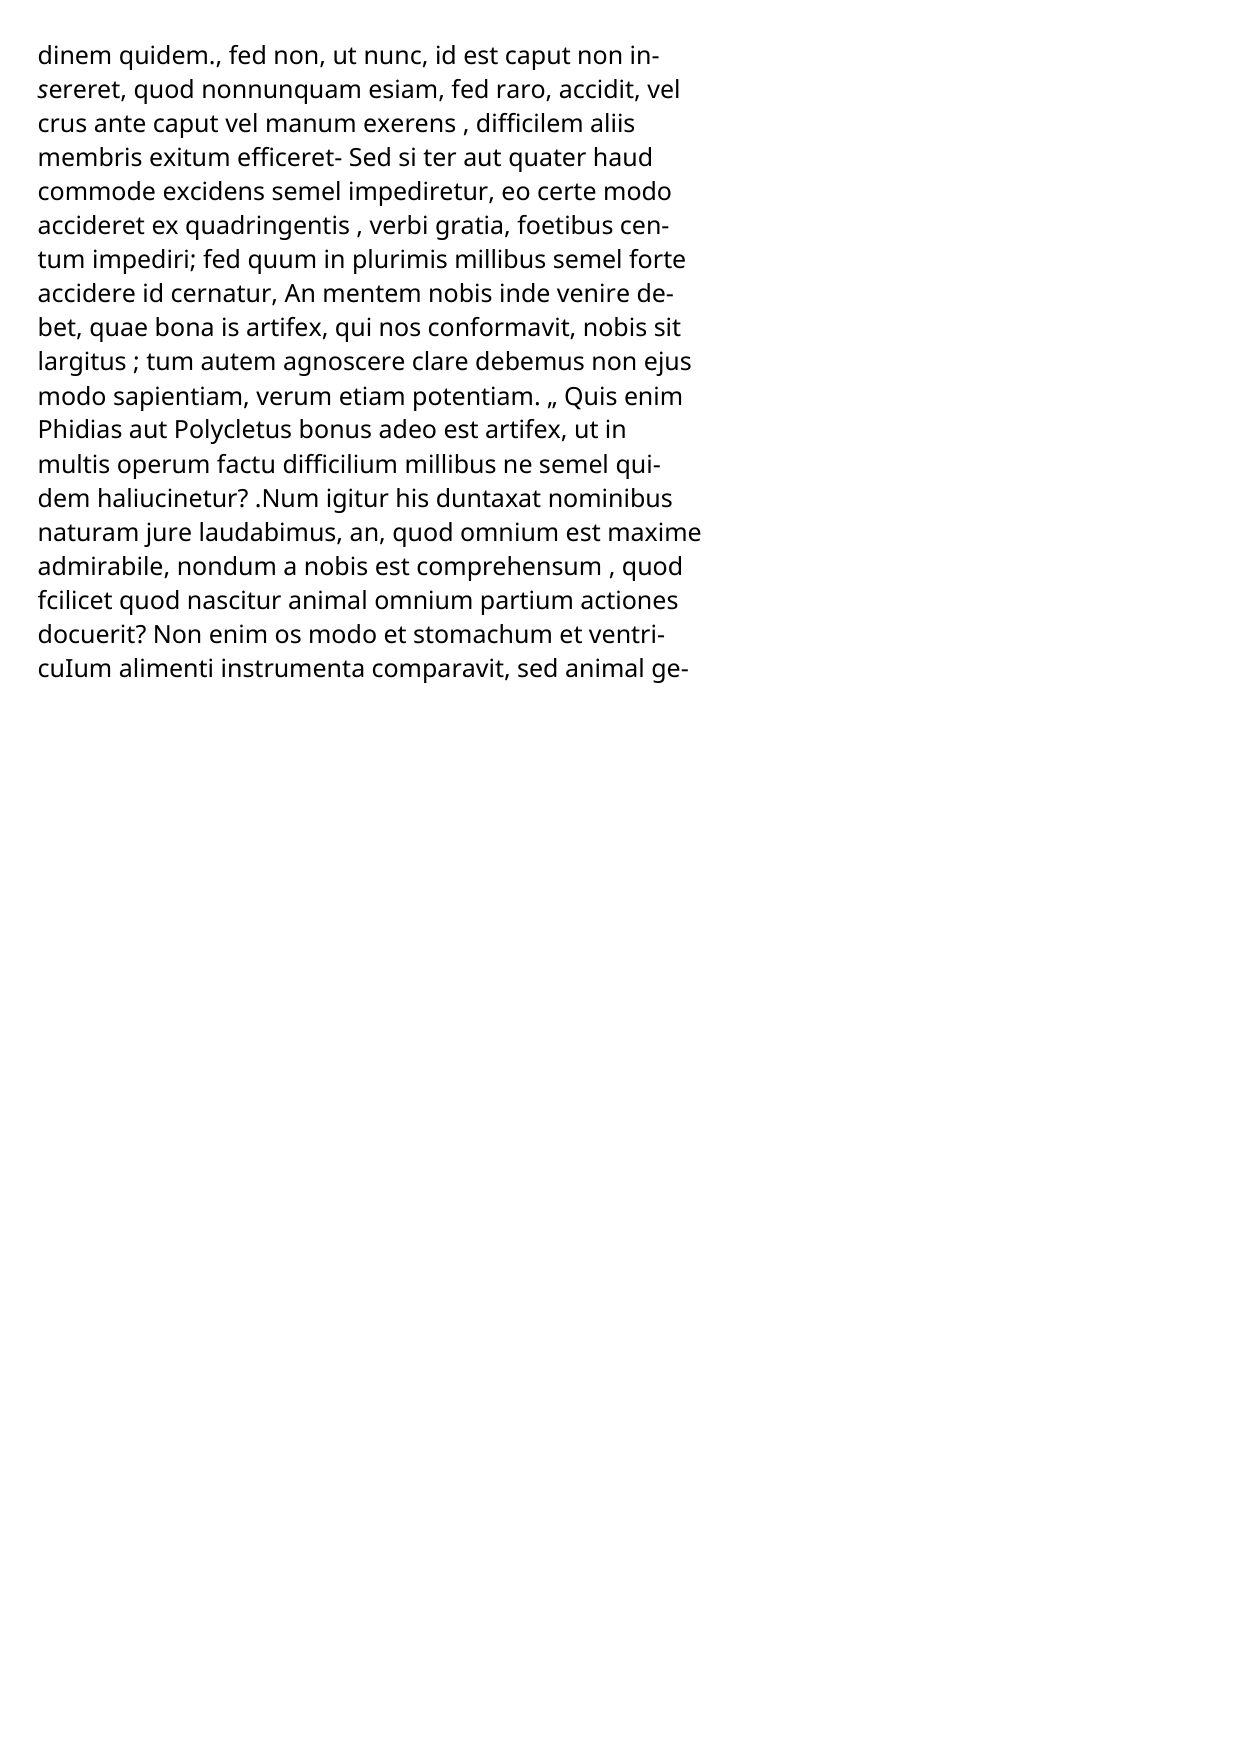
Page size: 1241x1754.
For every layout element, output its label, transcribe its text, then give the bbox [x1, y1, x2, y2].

text dinem quidem., fed non, ut nunc, id est caput non in- sereret, quod nonnunquam esiam, fed raro, accidit, vel crus ante caput vel manum exerens , difficilem aliis membris exitum efficeret- Sed si ter aut quater haud commode excidens semel impediretur, eo certe modo accideret ex quadringentis , verbi gratia, foetibus cen- tum impediri; fed quum in plurimis millibus semel forte accidere id cernatur, An mentem nobis inde venire de- bet, quae bona is artifex, qui nos conformavit, nobis sit largitus ; tum autem agnoscere clare debemus non ejus modo sapientiam, verum etiam potentiam. „ Quis enim Phidias aut Polycletus bonus adeo est artifex, ut in multis operum factu difficilium millibus ne semel qui- dem haliucinetur? .Num igitur his duntaxat nominibus naturam jure laudabimus, an, quod omnium est maxime admirabile, nondum a nobis est comprehensum , quod fcilicet quod nascitur animal omnium partium actiones docuerit? Non enim os modo et stomachum et ventri- cuIum alimenti instrumenta comparavit, sed animal ge- [37, 37, 1203, 685]
